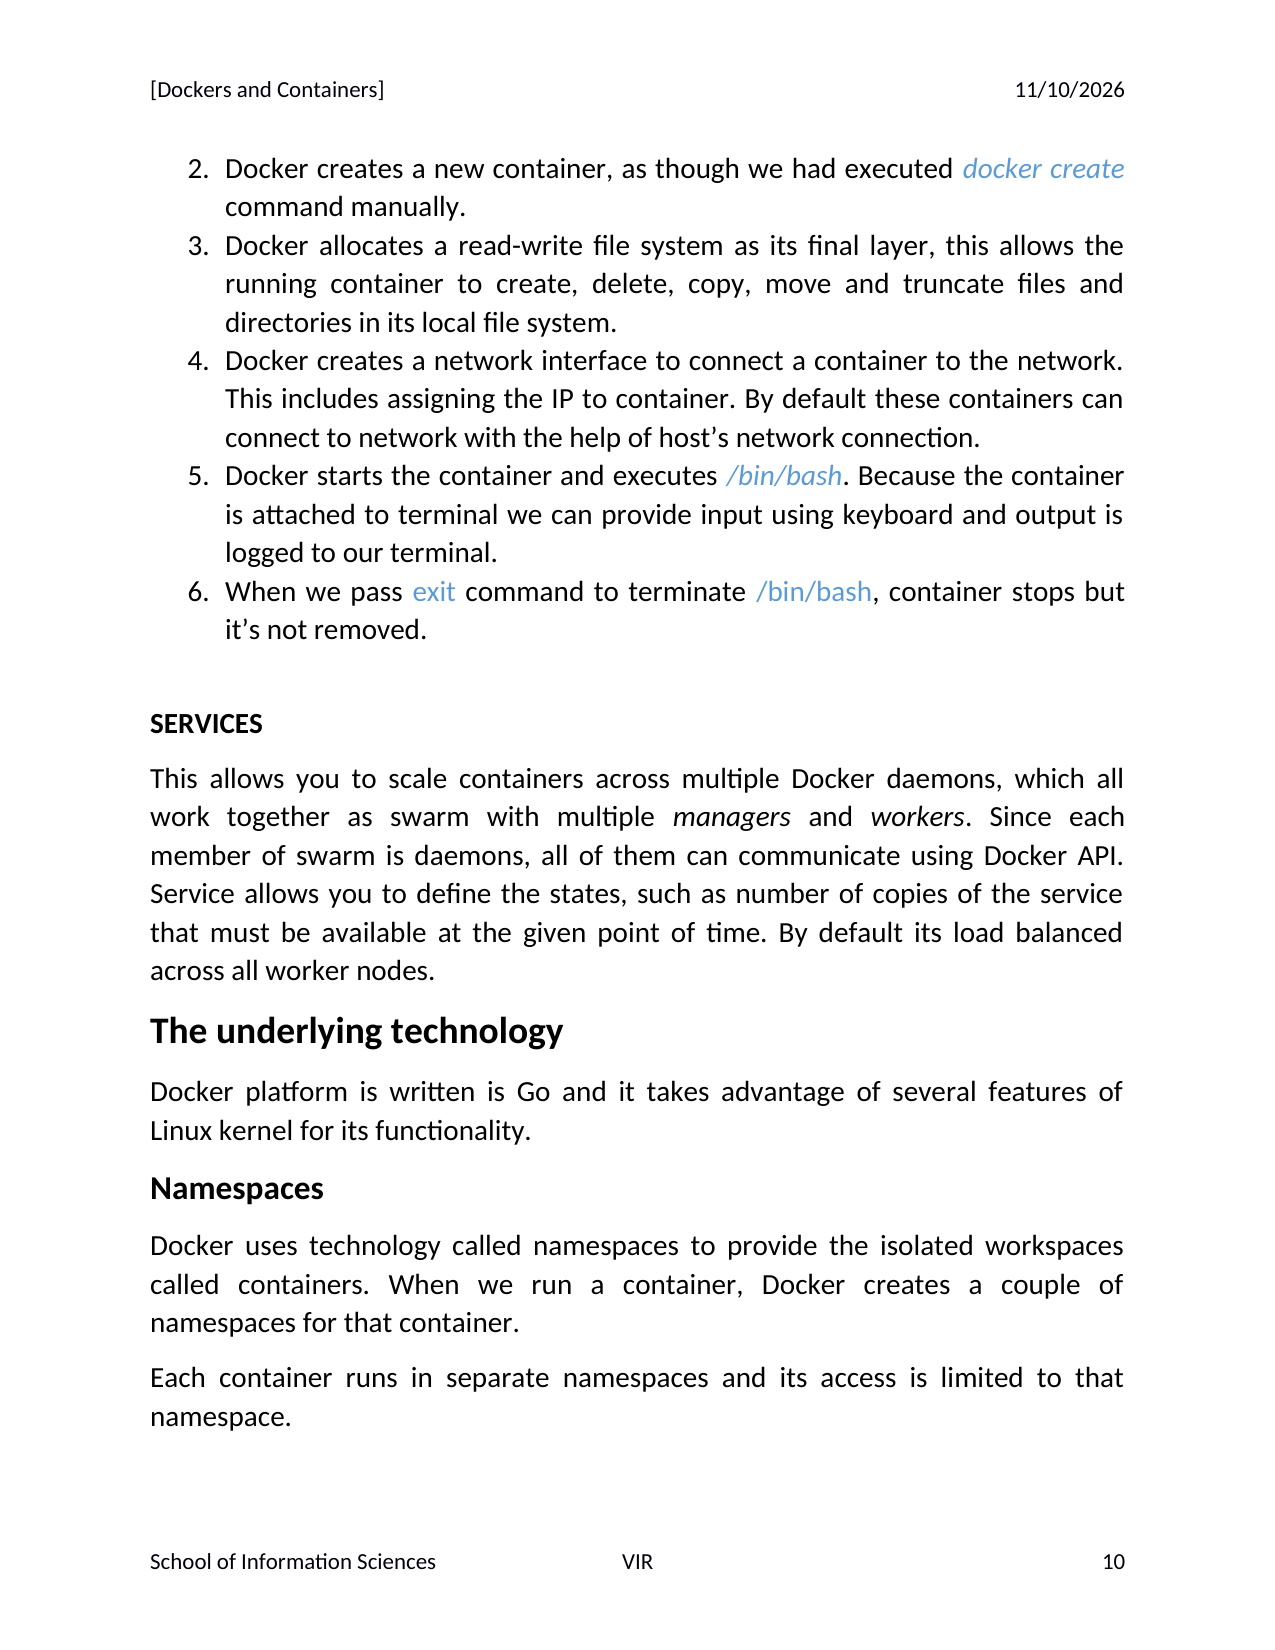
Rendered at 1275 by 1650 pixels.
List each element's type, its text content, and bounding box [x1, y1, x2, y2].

list Docker allocates a read-write file system as its final layer, this allows the running container to create, delete, copy, move and truncate files and directories in its local file system. [187, 227, 1125, 339]
text The underlying technology [150, 1007, 1125, 1053]
list Docker creates a network interface to connect a container to the network. This includes assigning the IP to container. By default these containers can connect to network with the help of host’s network connection. [187, 342, 1125, 455]
text Docker uses technology called namespaces to provide the isolated workspaces called containers. When we run a container, Docker creates a couple of namespaces for that container. [150, 1227, 1125, 1340]
list Docker starts the container and executes /bin/bash. Because the container is attached to terminal we can provide input using keyboard and output is logged to our terminal. [187, 457, 1125, 570]
text SERVICES [150, 705, 1125, 740]
text Namespaces [150, 1167, 1125, 1208]
text Each container runs in separate namespaces and its access is limited to that namespace. [150, 1359, 1125, 1433]
list Docker creates a new container, as though we had executed docker create command manually. [187, 150, 1125, 224]
list When we pass exit command to terminate /bin/bash, container stops but it’s not removed. [187, 573, 1125, 647]
text Docker platform is written is Go and it takes advantage of several features of Linux kernel for its functionality. [150, 1073, 1125, 1147]
text This allows you to scale containers across multiple Docker daemons, which all work together as swarm with multiple managers and workers. Since each member of swarm is daemons, all of them can communicate using Docker API. Service allows you to define the states, such as number of copies of the service that must be available at the given point of time. By default its load balanced across all worker nodes. [150, 760, 1125, 988]
